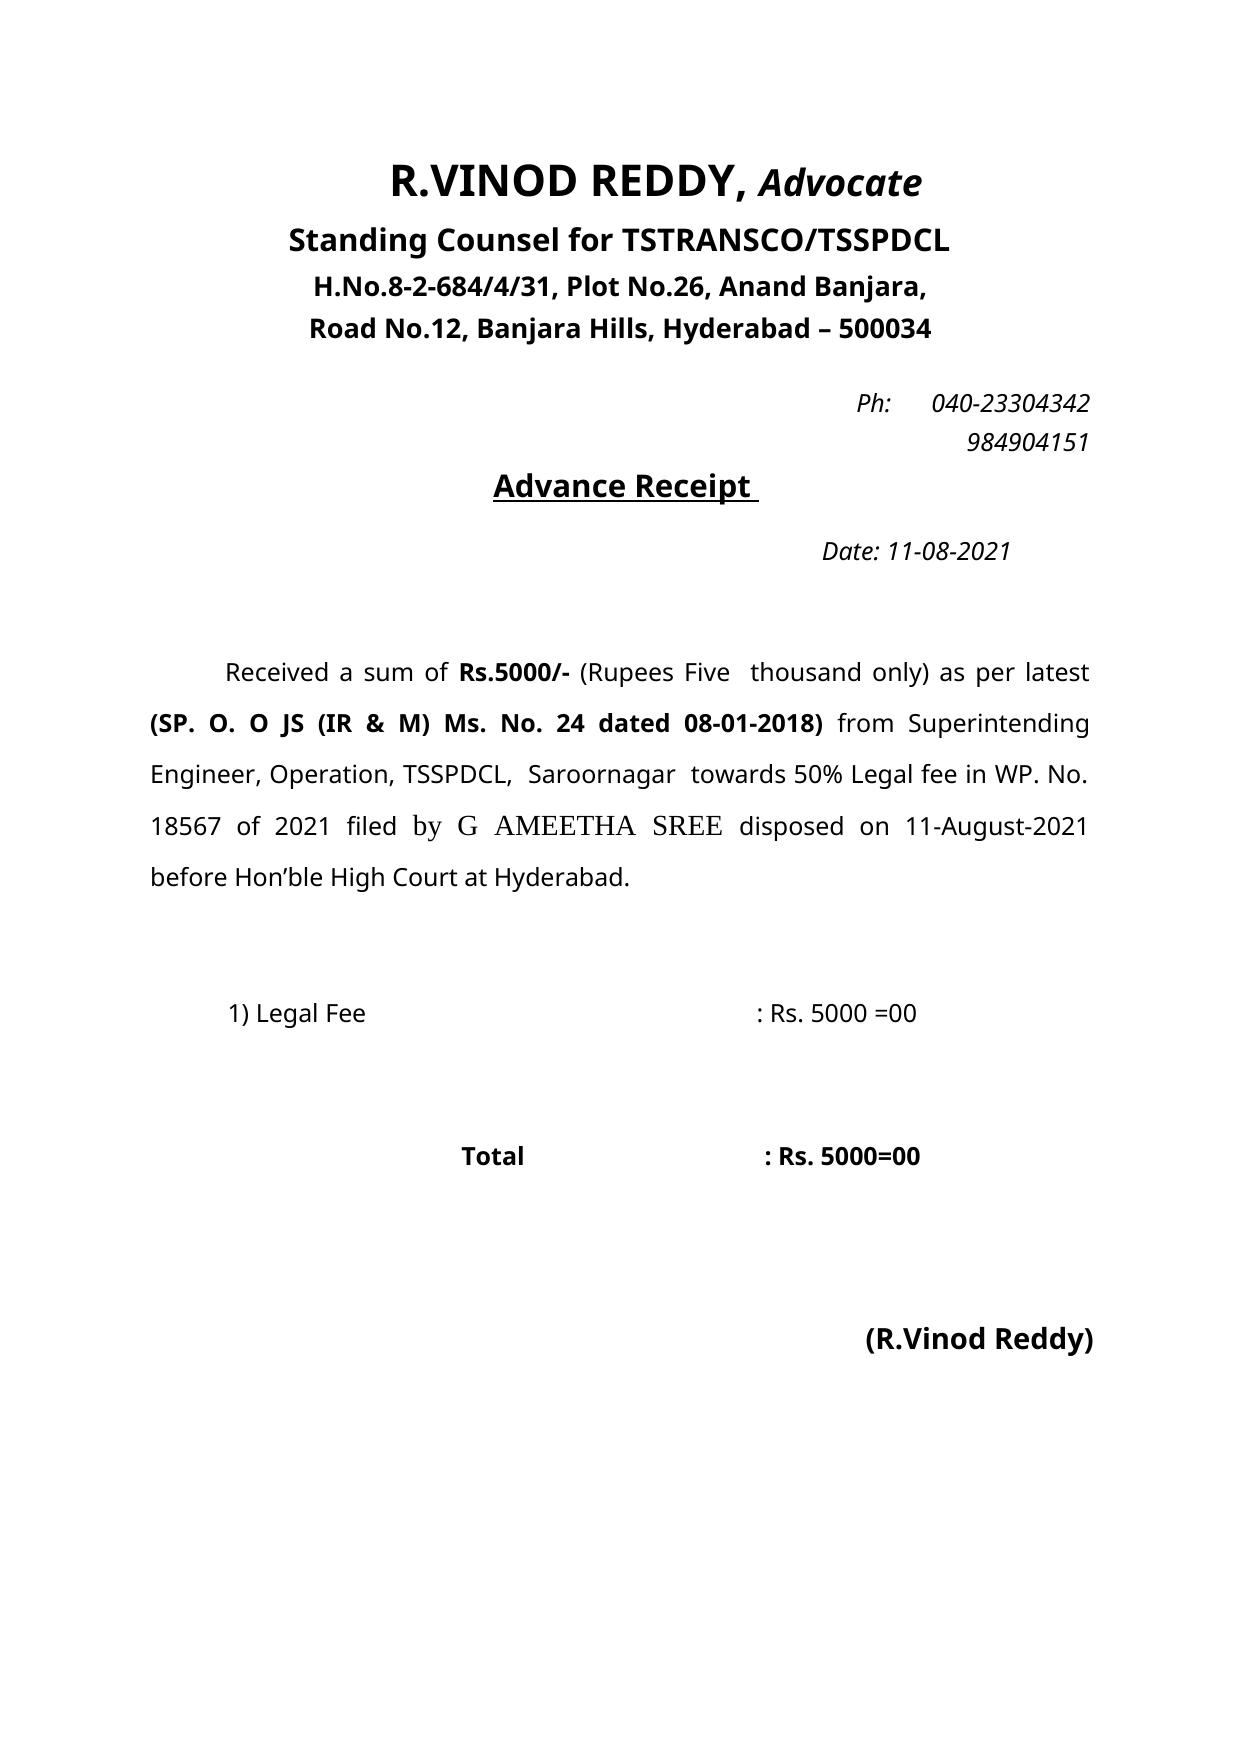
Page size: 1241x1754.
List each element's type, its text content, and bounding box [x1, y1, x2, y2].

text Date: 11-08-2021 [227, 533, 1012, 567]
text Standing Counsel for TSTRANSCO/TSSPDCL [227, 218, 1012, 261]
text Total : Rs. 5000=00 [227, 1139, 975, 1173]
text 1) Legal Fee : Rs. 5000 =00 [227, 995, 975, 1029]
text (R.Vinod Reddy) [677, 1319, 1094, 1358]
text R.VINOD REDDY, Advocate [227, 150, 1012, 209]
text Received a sum of Rs.5000/- (Rupees Five thousand only) as per latest (SP. O. O JS (IR & M) Ms. No. 24 dated 08-01-2018) from Superintending Engineer, Operation, TSSPDCL, Saroornagar towards 50% Legal fee in WP. No. 18567 of 2021 filed by G AMEETHA SREE disposed on 11-August-2021 before Hon’ble High Court at Hyderabad. [150, 655, 1090, 893]
text Ph: 040-23304342 [150, 385, 1090, 419]
text Road No.12, Banjara Hills, Hyderabad – 500034 [150, 310, 1090, 347]
text H.No.8-2-684/4/31, Plot No.26, Anand Banjara, [150, 267, 1090, 304]
text 984904151 [150, 424, 1090, 458]
text Advance Receipt [150, 463, 1094, 506]
